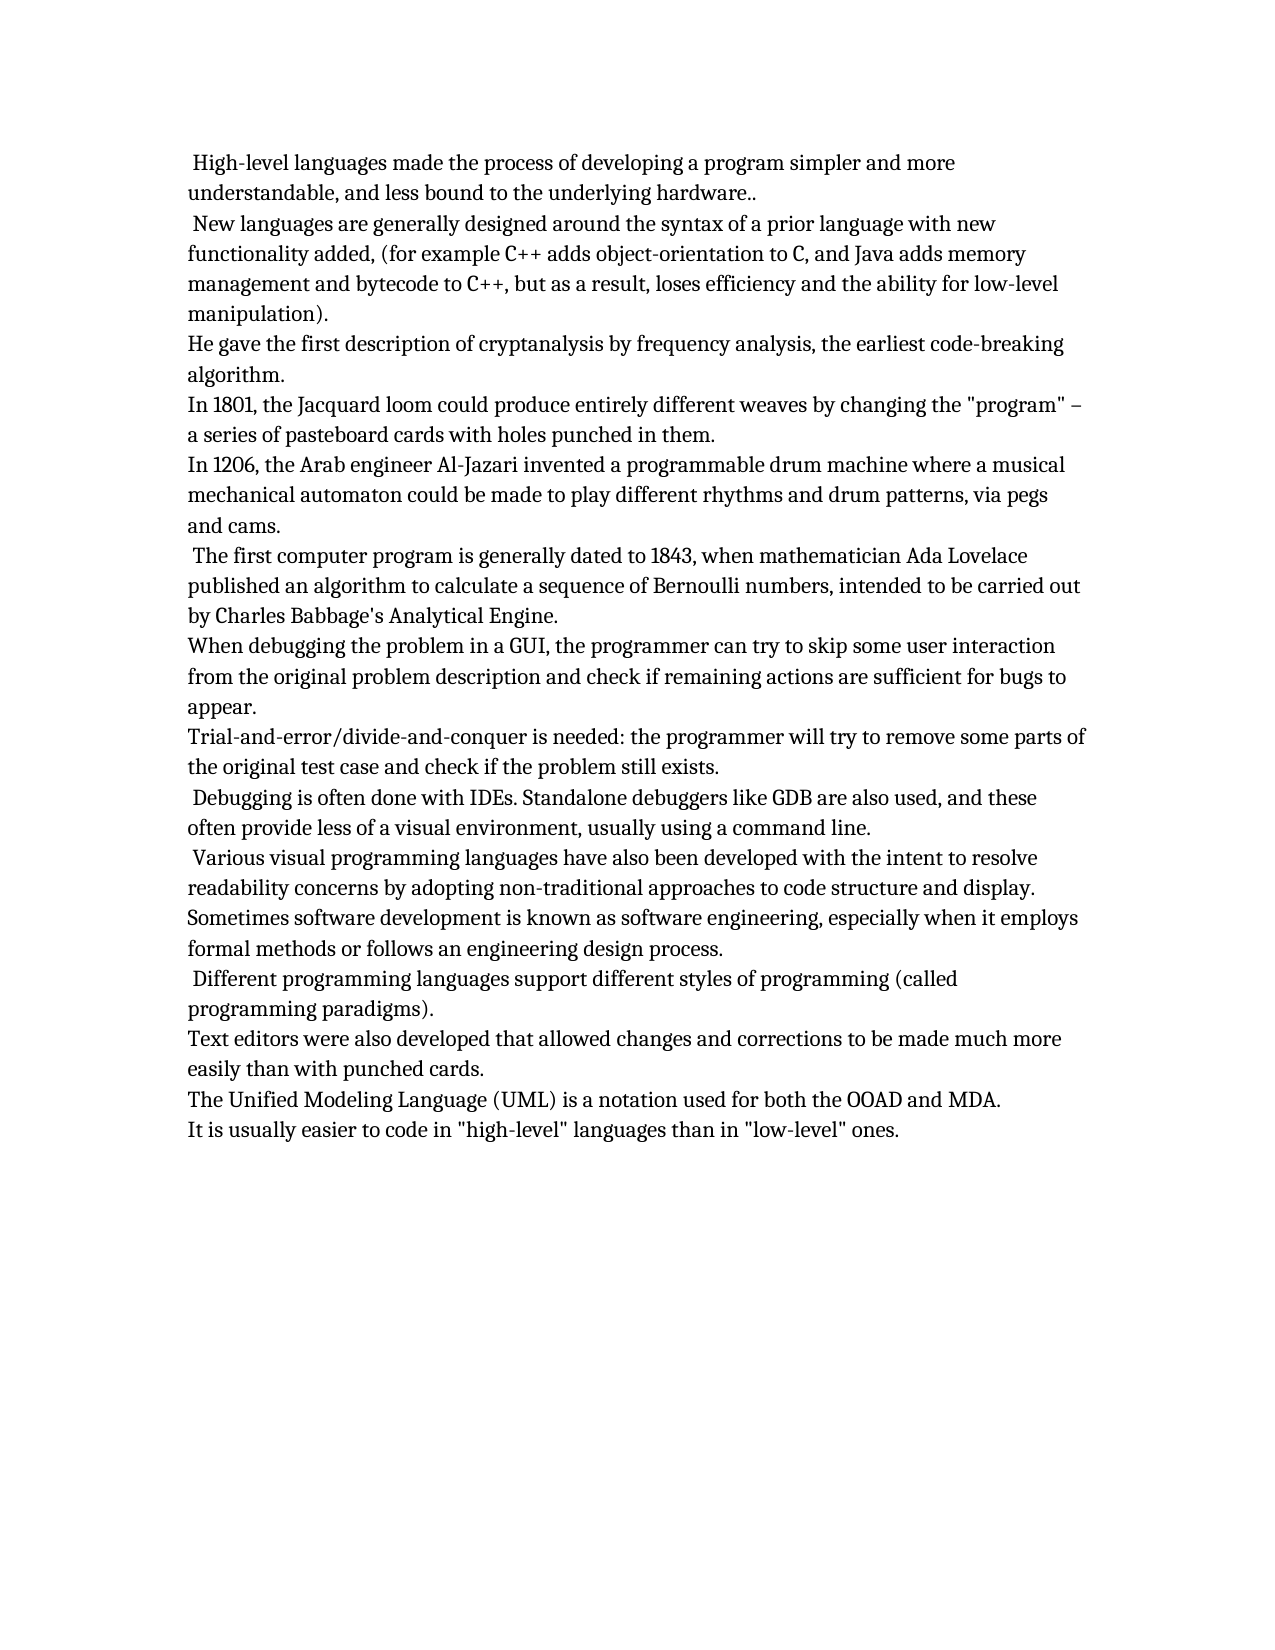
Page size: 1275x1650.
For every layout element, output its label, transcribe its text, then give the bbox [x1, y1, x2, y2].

text High-level languages made the process of developing a program simpler and more understandable, and less bound to the underlying hardware.. New languages are generally designed around the syntax of a prior language with new functionality added, (for example C++ adds object-orientation to C, and Java adds memory management and bytecode to C++, but as a result, loses efficiency and the ability for low-level manipulation). He gave the first description of cryptanalysis by frequency analysis, the earliest code-breaking algorithm. In 1801, the Jacquard loom could produce entirely different weaves by changing the "program" – a series of pasteboard cards with holes punched in them. In 1206, the Arab engineer Al-Jazari invented a programmable drum machine where a musical mechanical automaton could be made to play different rhythms and drum patterns, via pegs and cams. The first computer program is generally dated to 1843, when mathematician Ada Lovelace published an algorithm to calculate a sequence of Bernoulli numbers, intended to be carried out by Charles Babbage's Analytical Engine. When debugging the problem in a GUI, the programmer can try to skip some user interaction from the original problem description and check if remaining actions are sufficient for bugs to appear. Trial-and-error/divide-and-conquer is needed: the programmer will try to remove some parts of the original test case and check if the problem still exists. Debugging is often done with IDEs. Standalone debuggers like GDB are also used, and these often provide less of a visual environment, usually using a command line. Various visual programming languages have also been developed with the intent to resolve readability concerns by adopting non-traditional approaches to code structure and display. Sometimes software development is known as software engineering, especially when it employs formal methods or follows an engineering design process. Different programming languages support different styles of programming (called programming paradigms). Text editors were also developed that allowed changes and corrections to be made much more easily than with punched cards. The Unified Modeling Language (UML) is a notation used for both the OOAD and MDA. It is usually easier to code in "high-level" languages than in "low-level" ones. [187, 150, 1087, 1143]
